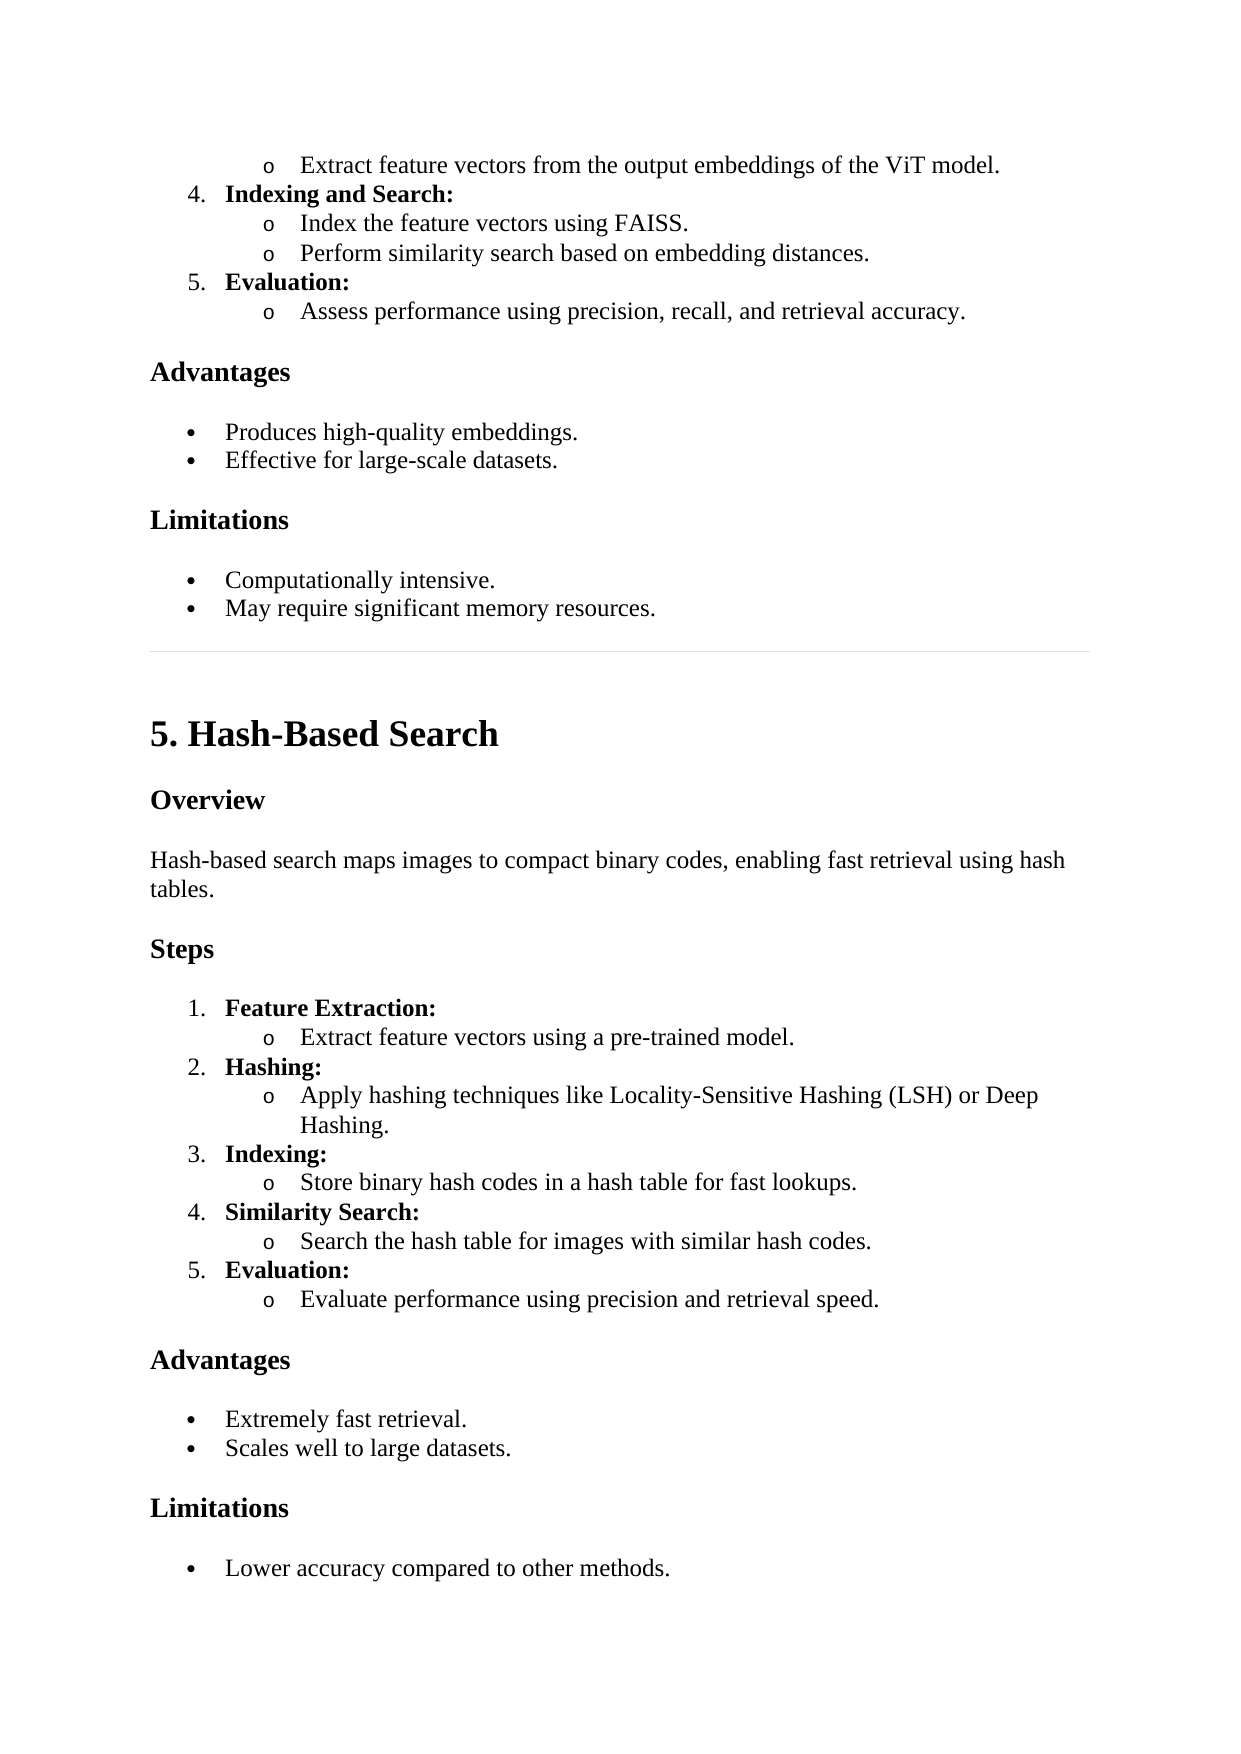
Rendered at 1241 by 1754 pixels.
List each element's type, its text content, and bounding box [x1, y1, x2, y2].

list Indexing and Search: [187, 179, 1090, 208]
list Similarity Search: [187, 1197, 1090, 1226]
list Extremely fast retrieval. [187, 1404, 1090, 1433]
list Produces high-quality embeddings. [187, 417, 1090, 445]
list Evaluation: [187, 267, 1090, 296]
list Apply hashing techniques like Locality-Sensitive Hashing (LSH) or Deep Hashing. [262, 1080, 1090, 1139]
list Extract feature vectors using a pre-trained model. [262, 1022, 1090, 1052]
list Evaluation: [187, 1255, 1090, 1284]
text Limitations [150, 1491, 1090, 1523]
list Store binary hash codes in a hash table for fast lookups. [262, 1167, 1090, 1197]
list Evaluate performance using precision and retrieval speed. [262, 1284, 1090, 1314]
text Overview [150, 783, 1090, 816]
text Hash-based search maps images to compact binary codes, enabling fast retrieval using hash tables. [150, 845, 1090, 902]
list Extract feature vectors from the output embeddings of the ViT model. [262, 150, 1090, 179]
list Scales well to large datasets. [187, 1433, 1090, 1462]
text Steps [150, 932, 1090, 964]
list Search the hash table for images with similar hash codes. [262, 1226, 1090, 1255]
text Advantages [150, 1343, 1090, 1375]
list Assess performance using precision, recall, and retrieval accuracy. [262, 296, 1090, 326]
list May require significant memory resources. [187, 593, 1090, 622]
text Limitations [150, 503, 1090, 536]
list Computationally intensive. [187, 565, 1090, 593]
list Effective for large-scale datasets. [187, 445, 1090, 474]
list Feature Extraction: [187, 993, 1090, 1022]
list Lower accuracy compared to other methods. [187, 1553, 1090, 1581]
list Index the feature vectors using FAISS. [262, 208, 1090, 238]
text Advantages [150, 355, 1090, 387]
list Hashing: [187, 1052, 1090, 1080]
text 5. Hash-Based Search [150, 711, 1090, 754]
list Perform similarity search based on embedding distances. [262, 238, 1090, 267]
list Indexing: [187, 1139, 1090, 1167]
